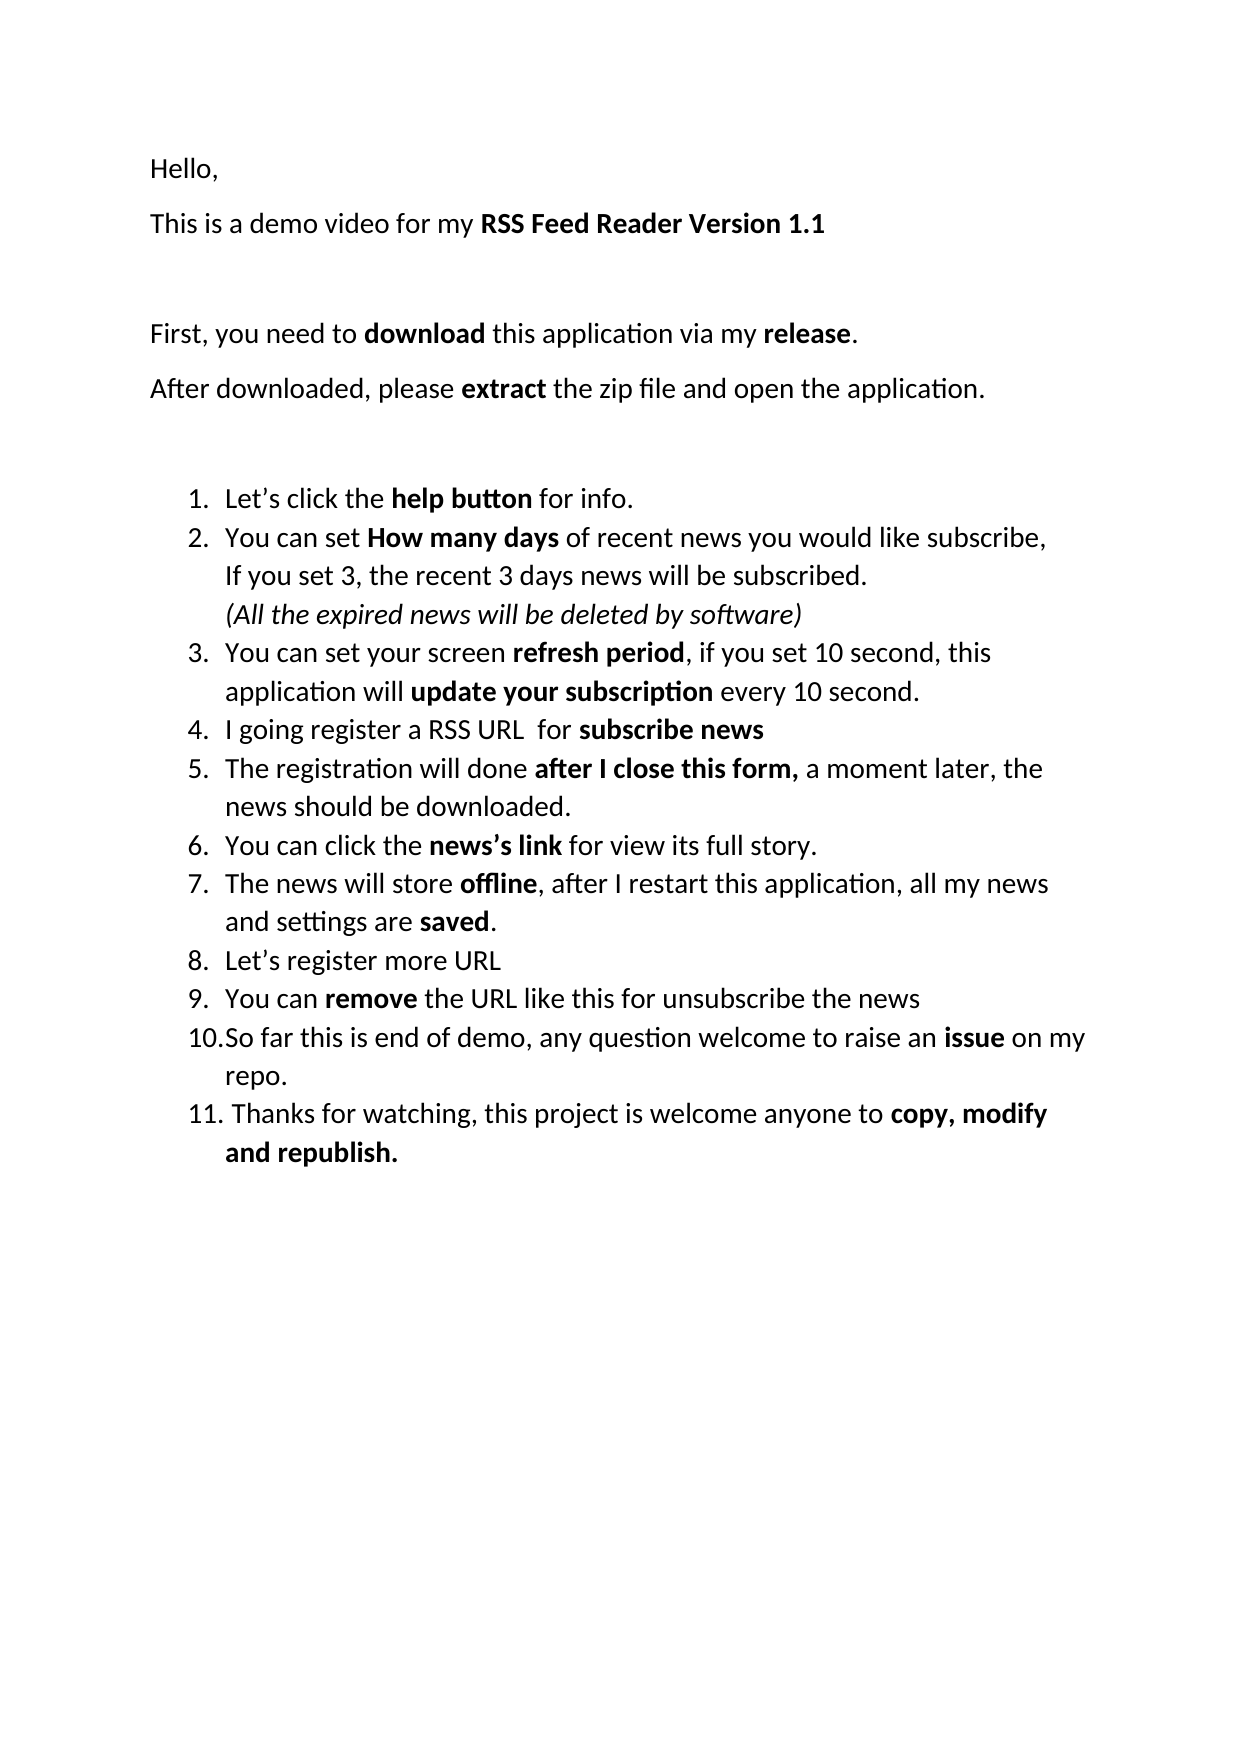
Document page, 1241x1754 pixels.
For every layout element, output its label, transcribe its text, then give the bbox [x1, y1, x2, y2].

list You can set your screen refresh period, if you set 10 second, this application will update your subscription every 10 second. [187, 634, 1090, 708]
list You can set How many days of recent news you would like subscribe, [187, 519, 1090, 555]
text First, you need to download this application via my release. [150, 315, 1090, 351]
list If you set 3, the recent 3 days news will be subscribed. [225, 557, 1090, 593]
text Hello, [150, 150, 1090, 186]
list You can remove the URL like this for unsubscribe the news [187, 980, 1090, 1016]
list I going register a RSS URL for subscribe news [187, 711, 1090, 747]
list So far this is end of demo, any question welcome to raise an issue on my repo. [187, 1019, 1090, 1093]
text After downloaded, please extract the zip file and open the application. [150, 370, 1090, 406]
list Let’s register more URL [187, 942, 1090, 977]
list The registration will done after I close this form, a moment later, the news should be downloaded. [187, 750, 1090, 824]
text This is a demo video for my RSS Feed Reader Version 1.1 [150, 205, 1090, 241]
list Thanks for watching, this project is welcome anyone to copy, modify and republish. [187, 1096, 1090, 1170]
list You can click the news’s link for view its full story. [187, 827, 1090, 862]
list The news will store offline, after I restart this application, all my news and settings are saved. [187, 865, 1090, 939]
list Let’s click the help button for info. [187, 481, 1090, 516]
list (All the expired news will be deleted by software) [225, 596, 1090, 632]
